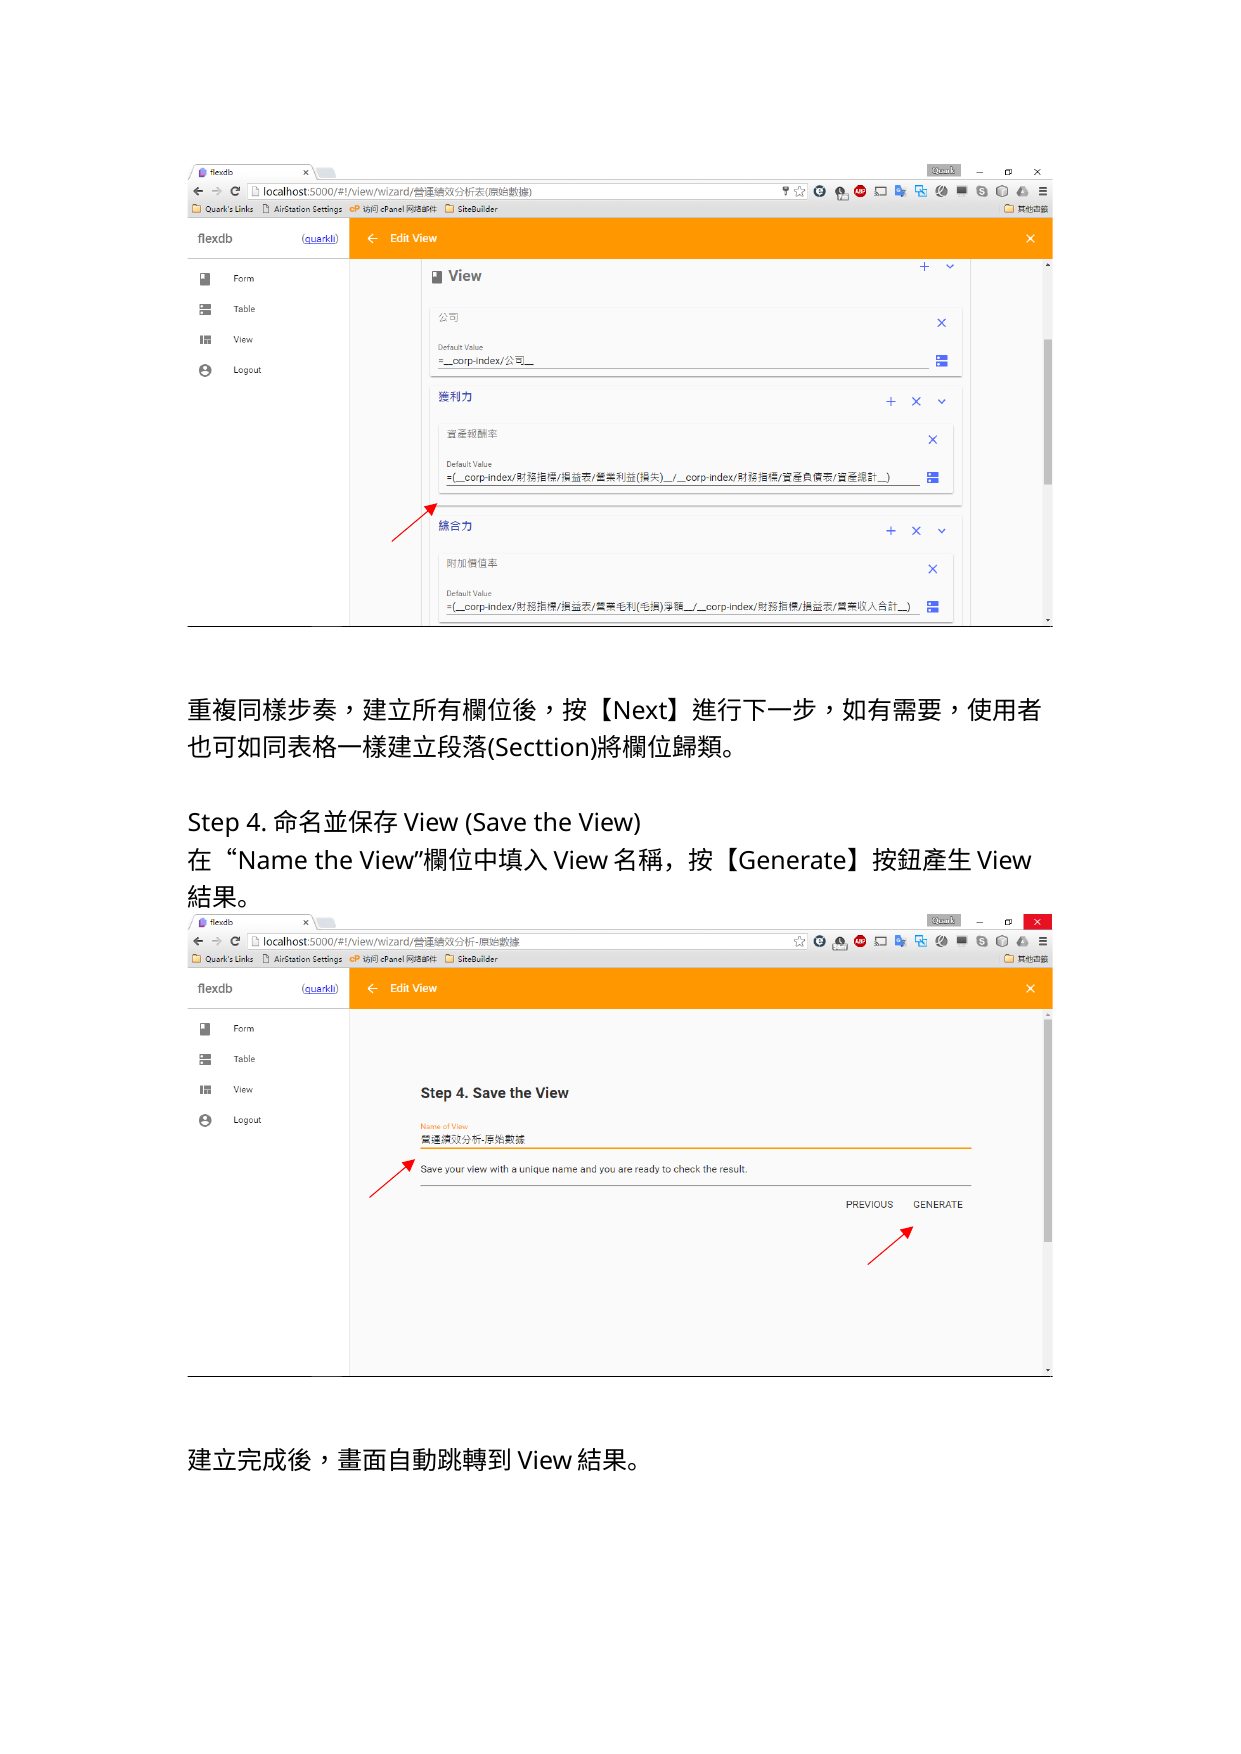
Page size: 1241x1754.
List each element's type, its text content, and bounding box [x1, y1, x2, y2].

text 在“Name the View”欄位中填入View名稱，按【Generate】按鈕產生View結果。 [187, 839, 1053, 914]
text 建立完成後，畫面自動跳轉到View結果。 [187, 1439, 1053, 1477]
text 重複同樣步奏，建立所有欄位後，按【Next】進行下一步，如有需要，使用者也可如同表格一樣建立段落(Secttion)將欄位歸類。 [187, 689, 1053, 764]
picture [187, 164, 1053, 627]
text Step 4. 命名並保存View (Save the View) [187, 802, 1053, 839]
picture [187, 914, 1053, 1377]
